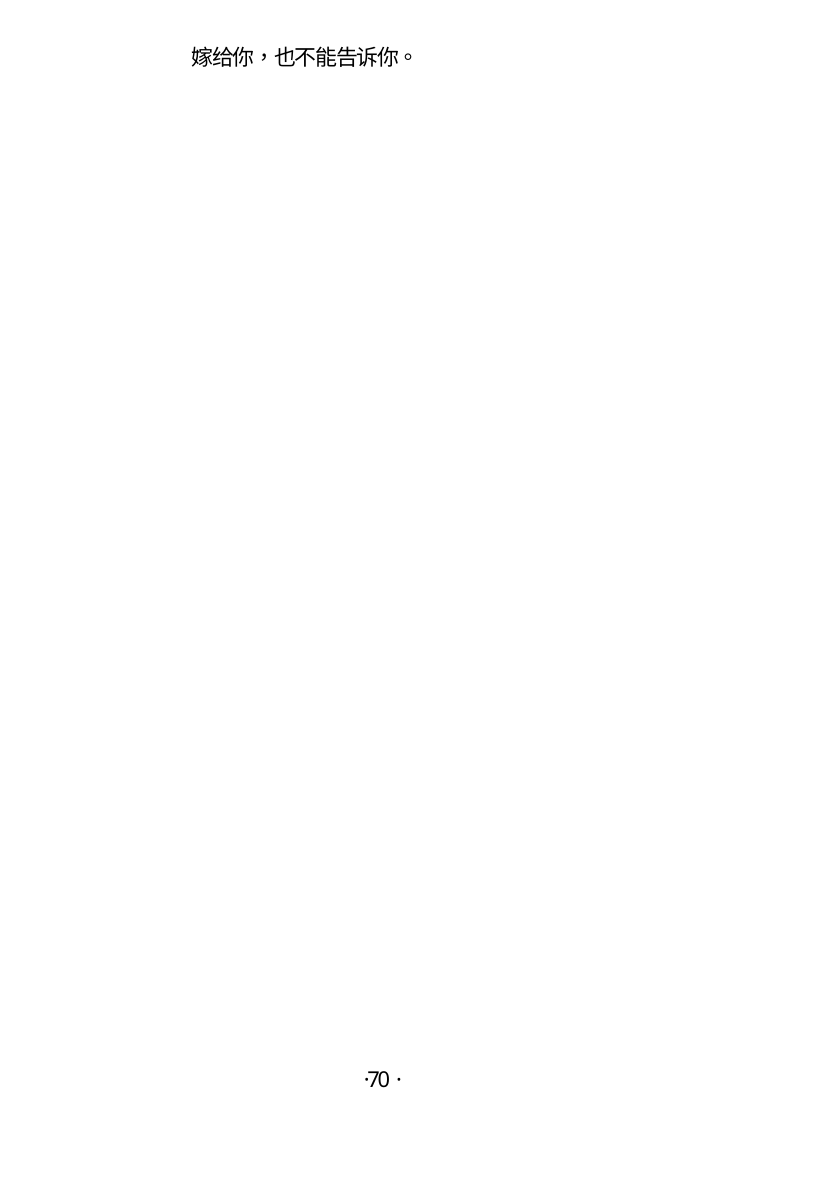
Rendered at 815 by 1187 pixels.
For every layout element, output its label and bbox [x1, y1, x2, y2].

text [100, 42, 674, 71]
